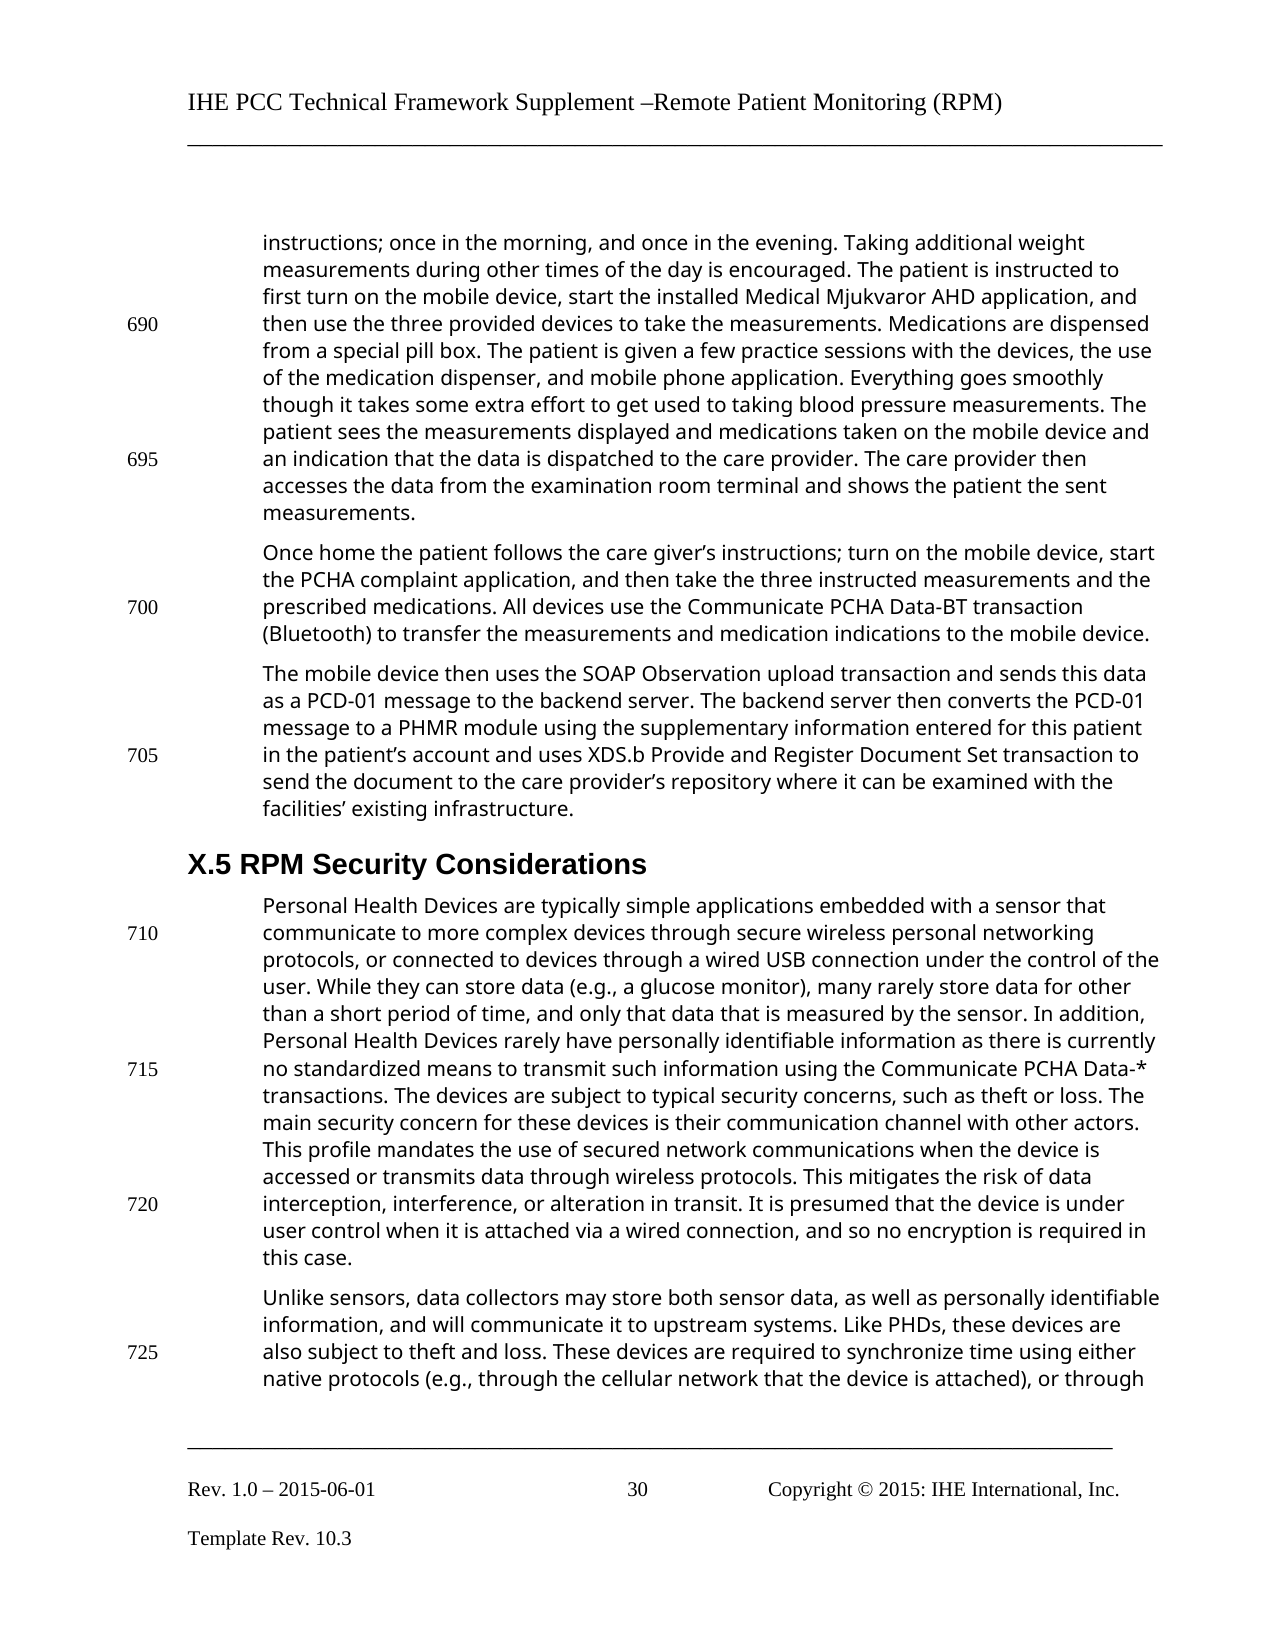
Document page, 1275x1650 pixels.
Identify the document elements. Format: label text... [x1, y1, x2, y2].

text Personal Health Devices are typically simple applications embedded with a sensor that communicate to more complex devices through secure wireless personal networking protocols, or connected to devices through a wired USB connection under the control of the user. While they can store data (e.g., a glucose monitor), many rarely store data for other than a short period of time, and only that data that is measured by the sensor. In addition, Personal Health Devices rarely have personally identifiable information as there is currently no standardized means to transmit such information using the Communicate PCHA Data-* transactions. The devices are subject to typical security concerns, such as theft or loss. The main security concern for these devices is their communication channel with other actors. This profile mandates the use of secured network communications when the device is accessed or transmits data through wireless protocols. This mitigates the risk of data interception, interference, or alteration in transit. It is presumed that the device is under user control when it is attached via a wired connection, and so no encryption is required in this case. [262, 892, 1162, 1271]
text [262, 1283, 1162, 1392]
subtitle X.5 RPM Security Considerations [187, 847, 1162, 881]
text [262, 228, 1162, 526]
text Once home the patient follows the care giver’s instructions; turn on the mobile device, start the PCHA complaint application, and then take the three instructed measurements and the prescribed medications. All devices use the Communicate PCHA Data-BT transaction (Bluetooth) to transfer the measurements and medication indications to the mobile device. [262, 539, 1162, 647]
text The mobile device then uses the SOAP Observation upload transaction and sends this data as a PCD-01 message to the backend server. The backend server then converts the PCD-01 message to a PHMR module using the supplementary information entered for this patient in the patient’s account and uses XDS.b Provide and Register Document Set transaction to send the document to the care provider’s repository where it can be examined with the facilities’ existing infrastructure. [262, 659, 1162, 822]
